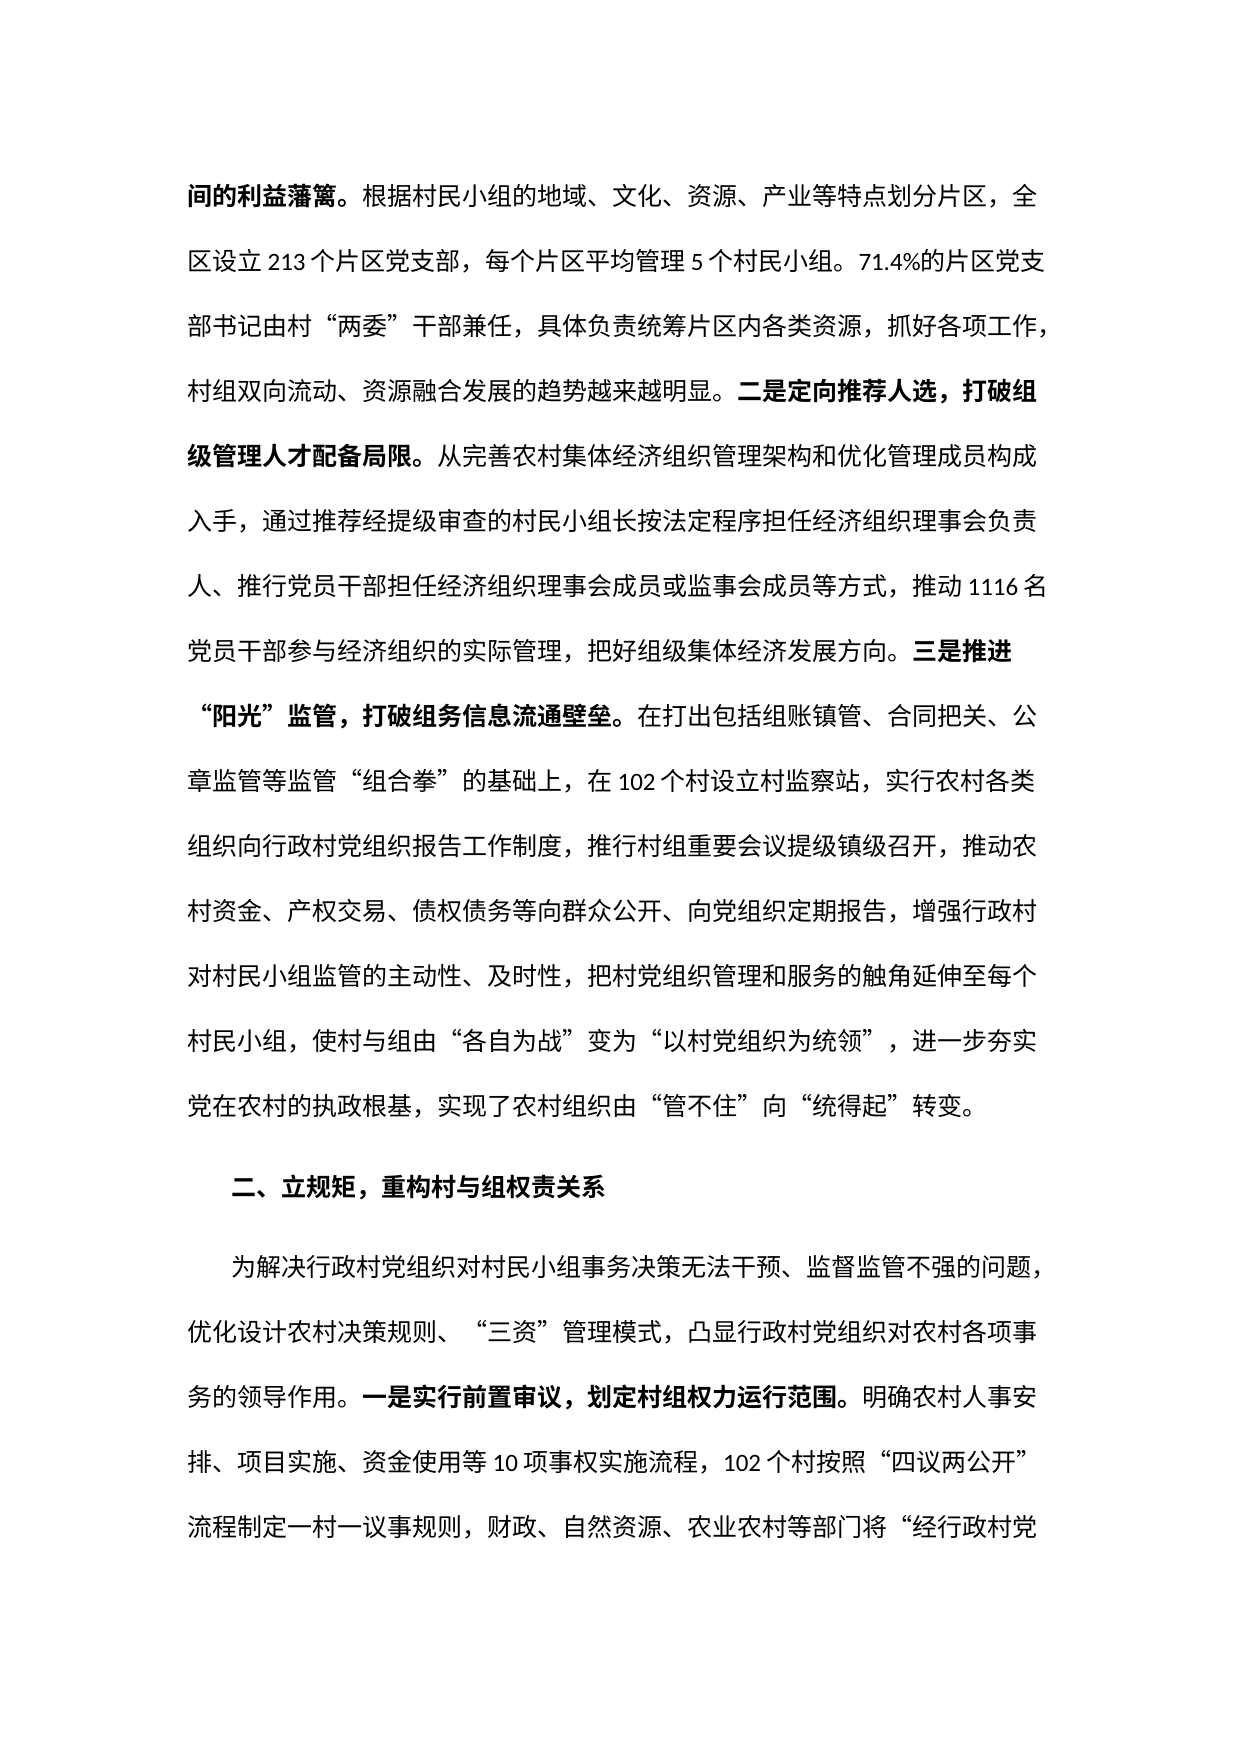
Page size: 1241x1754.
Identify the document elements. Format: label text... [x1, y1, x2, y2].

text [187, 1233, 1053, 1558]
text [187, 162, 1053, 1137]
text 二、立规矩，重构村与组权责关系 [187, 1153, 1053, 1218]
